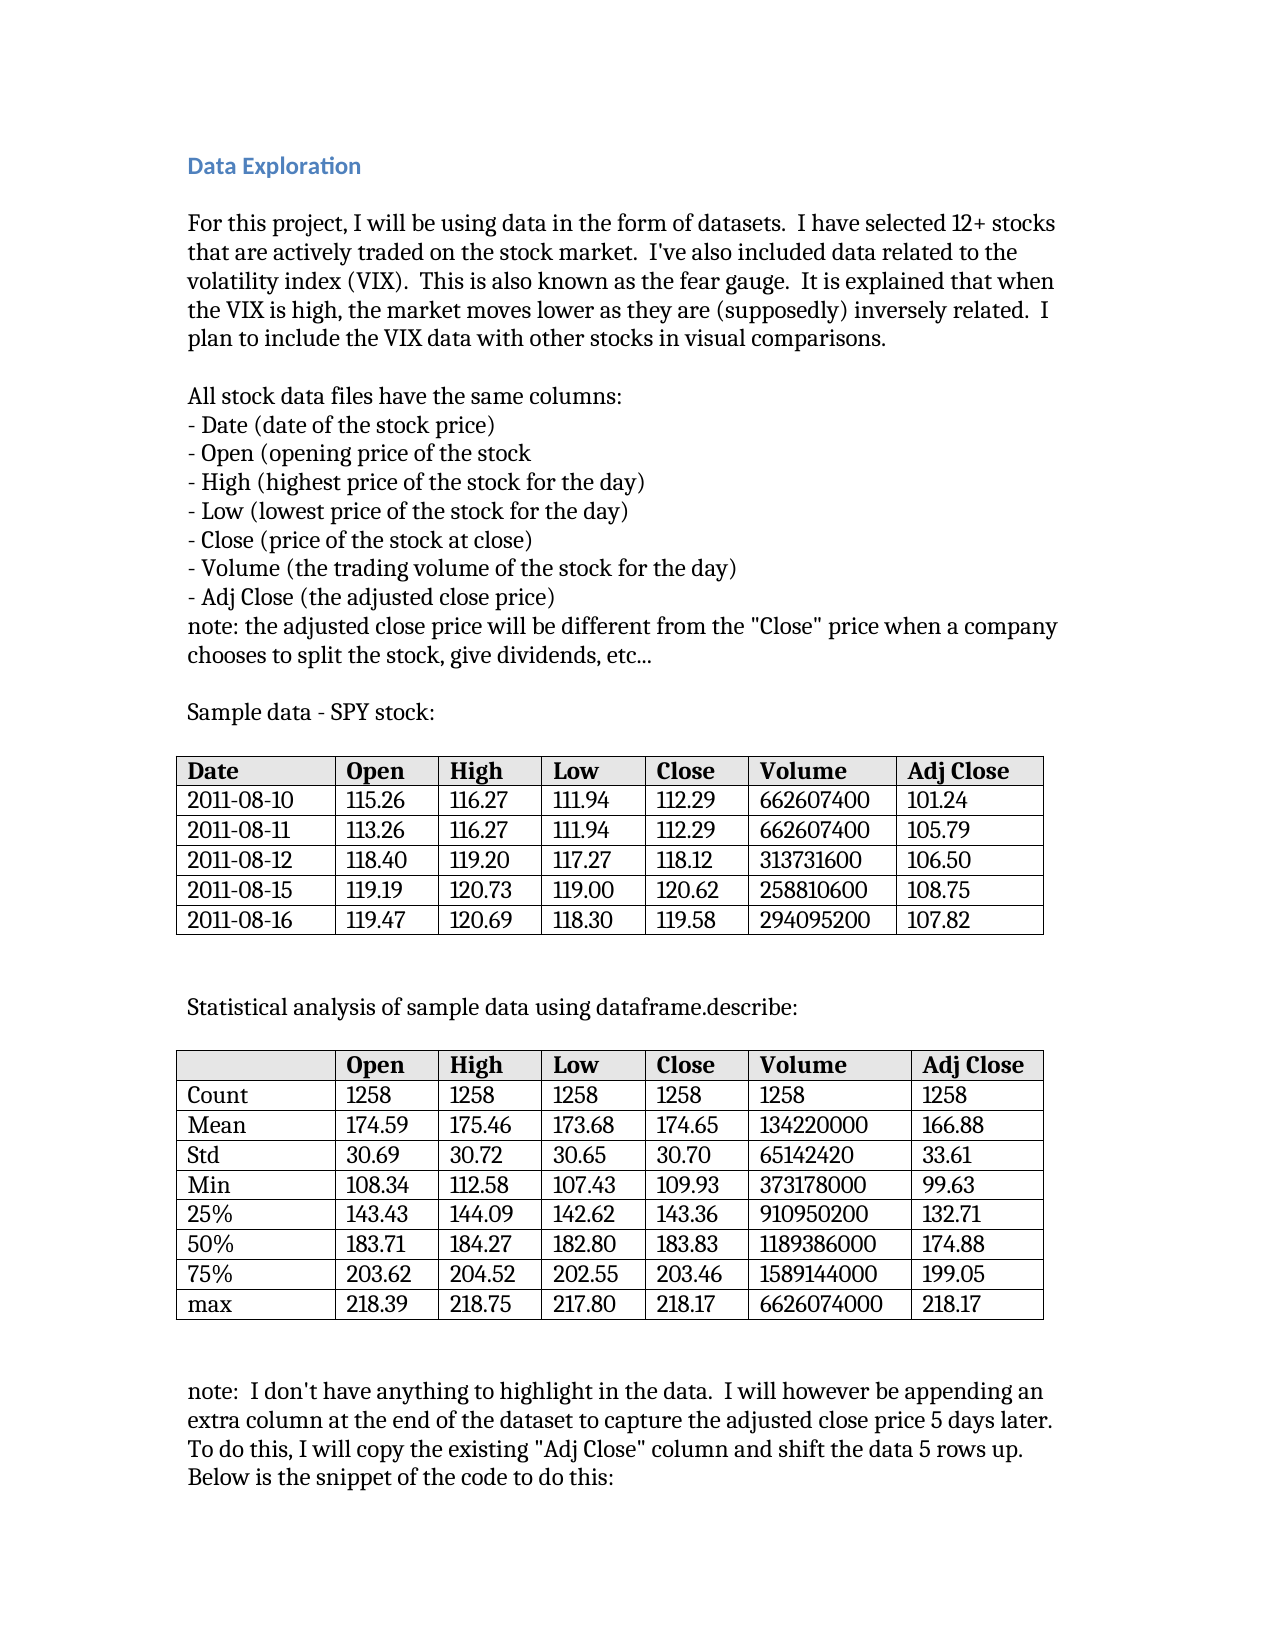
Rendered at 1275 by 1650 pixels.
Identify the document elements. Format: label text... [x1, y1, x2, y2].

text - Low (lowest price of the stock for the day) [187, 497, 1087, 526]
text - Date (date of the stock price) [187, 411, 1087, 439]
table_cell 119.19 [336, 876, 438, 904]
table_cell 1258 [439, 1081, 541, 1110]
table_cell 111.94 [542, 786, 645, 815]
table_header Open [336, 757, 438, 785]
table_cell 662607400 [749, 786, 896, 815]
text - Close (price of the stock at close) [187, 526, 1087, 554]
table_cell 30.72 [439, 1141, 541, 1169]
table_cell 202.55 [542, 1260, 645, 1289]
table_header Volume [749, 1051, 911, 1080]
table_cell 30.65 [542, 1141, 645, 1169]
text - High (highest price of the stock for the day) [187, 468, 1087, 497]
table_cell 144.09 [439, 1200, 541, 1229]
table_cell 203.46 [646, 1260, 748, 1289]
table_cell 105.79 [897, 816, 1043, 845]
table_cell 204.52 [439, 1260, 541, 1289]
table_header Volume [749, 757, 896, 785]
table_cell 175.46 [439, 1111, 541, 1140]
table_cell 1258 [749, 1081, 911, 1110]
text All stock data files have the same columns: [187, 382, 1087, 411]
table_cell 111.94 [542, 816, 645, 845]
table_cell 313731600 [749, 846, 896, 875]
table_cell 108.34 [336, 1171, 438, 1199]
table_cell 199.05 [912, 1260, 1043, 1289]
table_header Close [646, 1051, 748, 1080]
table_cell 218.17 [646, 1290, 748, 1318]
table_cell 120.62 [646, 876, 748, 904]
table_cell 108.75 [897, 876, 1043, 904]
table_cell 25% [177, 1200, 335, 1229]
table_cell 183.71 [336, 1230, 438, 1259]
table_cell 217.80 [542, 1290, 645, 1318]
table_cell 174.88 [912, 1230, 1043, 1259]
table_cell 119.47 [336, 906, 438, 934]
table_cell 113.26 [336, 816, 438, 845]
table_header Adj Close [897, 757, 1043, 785]
table_cell 99.63 [912, 1171, 1043, 1199]
table_cell 1189386000 [749, 1230, 911, 1259]
text note: I don't have anything to highlight in the data. I will however be appending an extra column at the end of the dataset to capture the adjusted close price 5 days later. To do this, I will copy the existing "Adj Close" column and shift the data 5 rows up. Below is the snippet of the code to do this: [187, 1377, 1087, 1492]
table_header Close [646, 757, 748, 785]
table_cell 30.70 [646, 1141, 748, 1169]
table_cell 143.36 [646, 1200, 748, 1229]
table_cell 6626074000 [749, 1290, 911, 1318]
table_cell 2011-08-10 [177, 786, 335, 815]
table_cell 142.62 [542, 1200, 645, 1229]
table_cell 174.59 [336, 1111, 438, 1140]
table_cell 184.27 [439, 1230, 541, 1259]
table_cell 119.20 [439, 846, 541, 875]
table_cell 119.58 [646, 906, 748, 934]
table_cell 373178000 [749, 1171, 911, 1199]
table_cell 116.27 [439, 786, 541, 815]
table_header [177, 1051, 335, 1080]
table_cell 101.24 [897, 786, 1043, 815]
table_cell 30.69 [336, 1141, 438, 1169]
table_cell Count [177, 1081, 335, 1110]
table_cell 118.12 [646, 846, 748, 875]
table_cell Mean [177, 1111, 335, 1140]
table_cell 109.93 [646, 1171, 748, 1199]
table_cell 118.30 [542, 906, 645, 934]
table_cell 116.27 [439, 816, 541, 845]
table_header High [439, 757, 541, 785]
text Sample data - SPY stock: [187, 698, 1087, 727]
table_cell 910950200 [749, 1200, 911, 1229]
table_cell 258810600 [749, 876, 896, 904]
table_cell 2011-08-12 [177, 846, 335, 875]
table_cell 1589144000 [749, 1260, 911, 1289]
table_cell 117.27 [542, 846, 645, 875]
table_cell 107.82 [897, 906, 1043, 934]
table_cell 33.61 [912, 1141, 1043, 1169]
table_cell Min [177, 1171, 335, 1199]
table_cell 183.83 [646, 1230, 748, 1259]
text For this project, I will be using data in the form of datasets. I have selected 12+ stocks that are actively traded on the stock market. I've also included data related to the volatility index (VIX). This is also known as the fear gauge. It is explained that when the VIX is high, the market moves lower as they are (supposedly) inversely related. I plan to include the VIX data with other stocks in visual comparisons. [187, 209, 1087, 353]
table_cell 112.29 [646, 816, 748, 845]
table_cell 182.80 [542, 1230, 645, 1259]
table_cell 1258 [542, 1081, 645, 1110]
table_header Open [336, 1051, 438, 1080]
table_cell 112.58 [439, 1171, 541, 1199]
subtitle Data Exploration [187, 150, 1087, 181]
table_cell 112.29 [646, 786, 748, 815]
text Statistical analysis of sample data using dataframe.describe: [187, 993, 1087, 1022]
table_cell 174.65 [646, 1111, 748, 1140]
table_cell 294095200 [749, 906, 896, 934]
table_cell 134220000 [749, 1111, 911, 1140]
table_cell 2011-08-16 [177, 906, 335, 934]
table_cell Std [177, 1141, 335, 1169]
table_cell 65142420 [749, 1141, 911, 1169]
table_cell 218.17 [912, 1290, 1043, 1318]
table_cell 115.26 [336, 786, 438, 815]
table_cell 50% [177, 1230, 335, 1259]
table_cell 173.68 [542, 1111, 645, 1140]
table_cell 203.62 [336, 1260, 438, 1289]
table_cell 119.00 [542, 876, 645, 904]
table_header High [439, 1051, 541, 1080]
table_cell 1258 [336, 1081, 438, 1110]
table_cell 106.50 [897, 846, 1043, 875]
table_cell 143.43 [336, 1200, 438, 1229]
table_cell 166.88 [912, 1111, 1043, 1140]
table_cell 1258 [646, 1081, 748, 1110]
table_cell 120.69 [439, 906, 541, 934]
table_cell 107.43 [542, 1171, 645, 1199]
table_cell 75% [177, 1260, 335, 1289]
table_header Low [542, 757, 645, 785]
table_header Adj Close [912, 1051, 1043, 1080]
table_cell 118.40 [336, 846, 438, 875]
table_cell 120.73 [439, 876, 541, 904]
text - Adj Close (the adjusted close price) [187, 583, 1087, 612]
text - Volume (the trading volume of the stock for the day) [187, 554, 1087, 583]
table_header Low [542, 1051, 645, 1080]
table_cell 662607400 [749, 816, 896, 845]
table_header Date [177, 757, 335, 785]
table_cell 1258 [912, 1081, 1043, 1110]
text - Open (opening price of the stock [187, 439, 1087, 468]
table_cell 2011-08-11 [177, 816, 335, 845]
table_cell 218.75 [439, 1290, 541, 1318]
text note: the adjusted close price will be different from the "Close" price when a company chooses to split the stock, give dividends, etc... [187, 612, 1087, 669]
table_cell 132.71 [912, 1200, 1043, 1229]
table_cell max [177, 1290, 335, 1318]
table_cell 2011-08-15 [177, 876, 335, 904]
table_cell 218.39 [336, 1290, 438, 1318]
